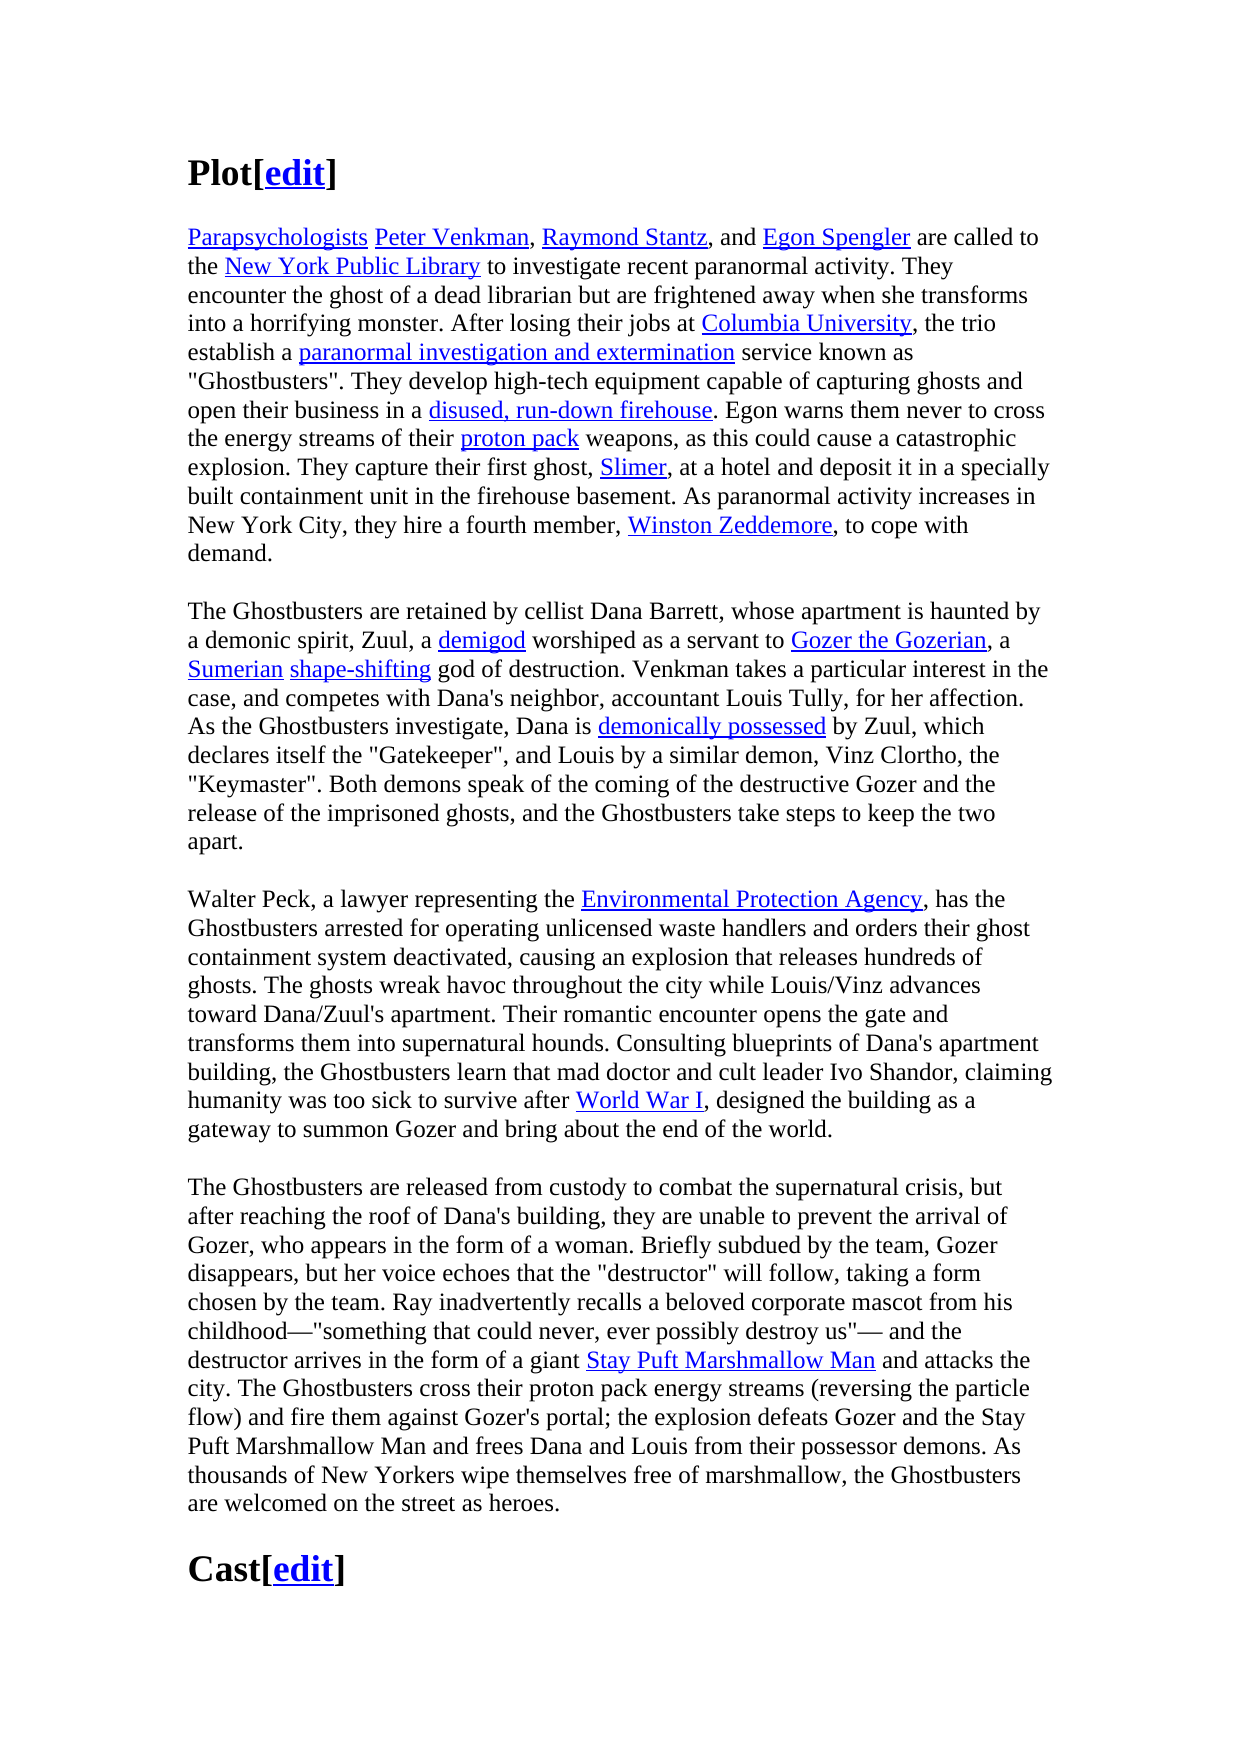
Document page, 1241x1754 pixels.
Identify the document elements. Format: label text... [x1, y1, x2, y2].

text The Ghostbusters are released from custody to combat the supernatural crisis, but after reaching the roof of Dana's building, they are unable to prevent the arrival of Gozer, who appears in the form of a woman. Briefly subdued by the team, Gozer disappears, but her voice echoes that the "destructor" will follow, taking a form chosen by the team. Ray inadvertently recalls a beloved corporate mascot from his childhood—"something that could never, ever possibly destroy us"— and the destructor arrives in the form of a giant Stay Puft Marshmallow Man and attacks the city. The Ghostbusters cross their proton pack energy streams (reversing the particle flow) and fire them against Gozer's portal; the explosion defeats Gozer and the Stay Puft Marshmallow Man and frees Dana and Louis from their possessor demons. As thousands of New Yorkers wipe themselves free of marshmallow, the Ghostbusters are welcomed on the street as heroes. [187, 1172, 1053, 1517]
subtitle Plot[edit] [187, 150, 1053, 193]
text Parapsychologists Peter Venkman, Raymond Stantz, and Egon Spengler are called to the New York Public Library to investigate recent paranormal activity. They encounter the ghost of a dead librarian but are frightened away when she transforms into a horrifying monster. After losing their jobs at Columbia University, the trio establish a paranormal investigation and extermination service known as "Ghostbusters". They develop high-tech equipment capable of capturing ghosts and open their business in a disused, run-down firehouse. Egon warns them never to cross the energy streams of their proton pack weapons, as this could cause a catastrophic explosion. They capture their first ghost, Slimer, at a hotel and deposit it in a specially built containment unit in the firehouse basement. As paranormal activity increases in New York City, they hire a fourth member, Winston Zeddemore, to cope with demand. [187, 222, 1053, 567]
text The Ghostbusters are retained by cellist Dana Barrett, whose apartment is haunted by a demonic spirit, Zuul, a demigod worshiped as a servant to Gozer the Gozerian, a Sumerian shape-shifting god of destruction. Venkman takes a particular interest in the case, and competes with Dana's neighbor, accountant Louis Tully, for her affection. As the Ghostbusters investigate, Dana is demonically possessed by Zuul, which declares itself the "Gatekeeper", and Louis by a similar demon, Vinz Clortho, the "Keymaster". Both demons speak of the coming of the destructive Gozer and the release of the imprisoned ghosts, and the Ghostbusters take steps to keep the two apart. [187, 596, 1053, 855]
subtitle Cast[edit] [187, 1546, 1053, 1589]
text Walter Peck, a lawyer representing the Environmental Protection Agency, has the Ghostbusters arrested for operating unlicensed waste handlers and orders their ghost containment system deactivated, causing an explosion that releases hundreds of ghosts. The ghosts wreak havoc throughout the city while Louis/Vinz advances toward Dana/Zuul's apartment. Their romantic encounter opens the gate and transforms them into supernatural hounds. Consulting blueprints of Dana's apartment building, the Ghostbusters learn that mad doctor and cult leader Ivo Shandor, claiming humanity was too sick to survive after World War I, designed the building as a gateway to summon Gozer and bring about the end of the world. [187, 884, 1053, 1143]
